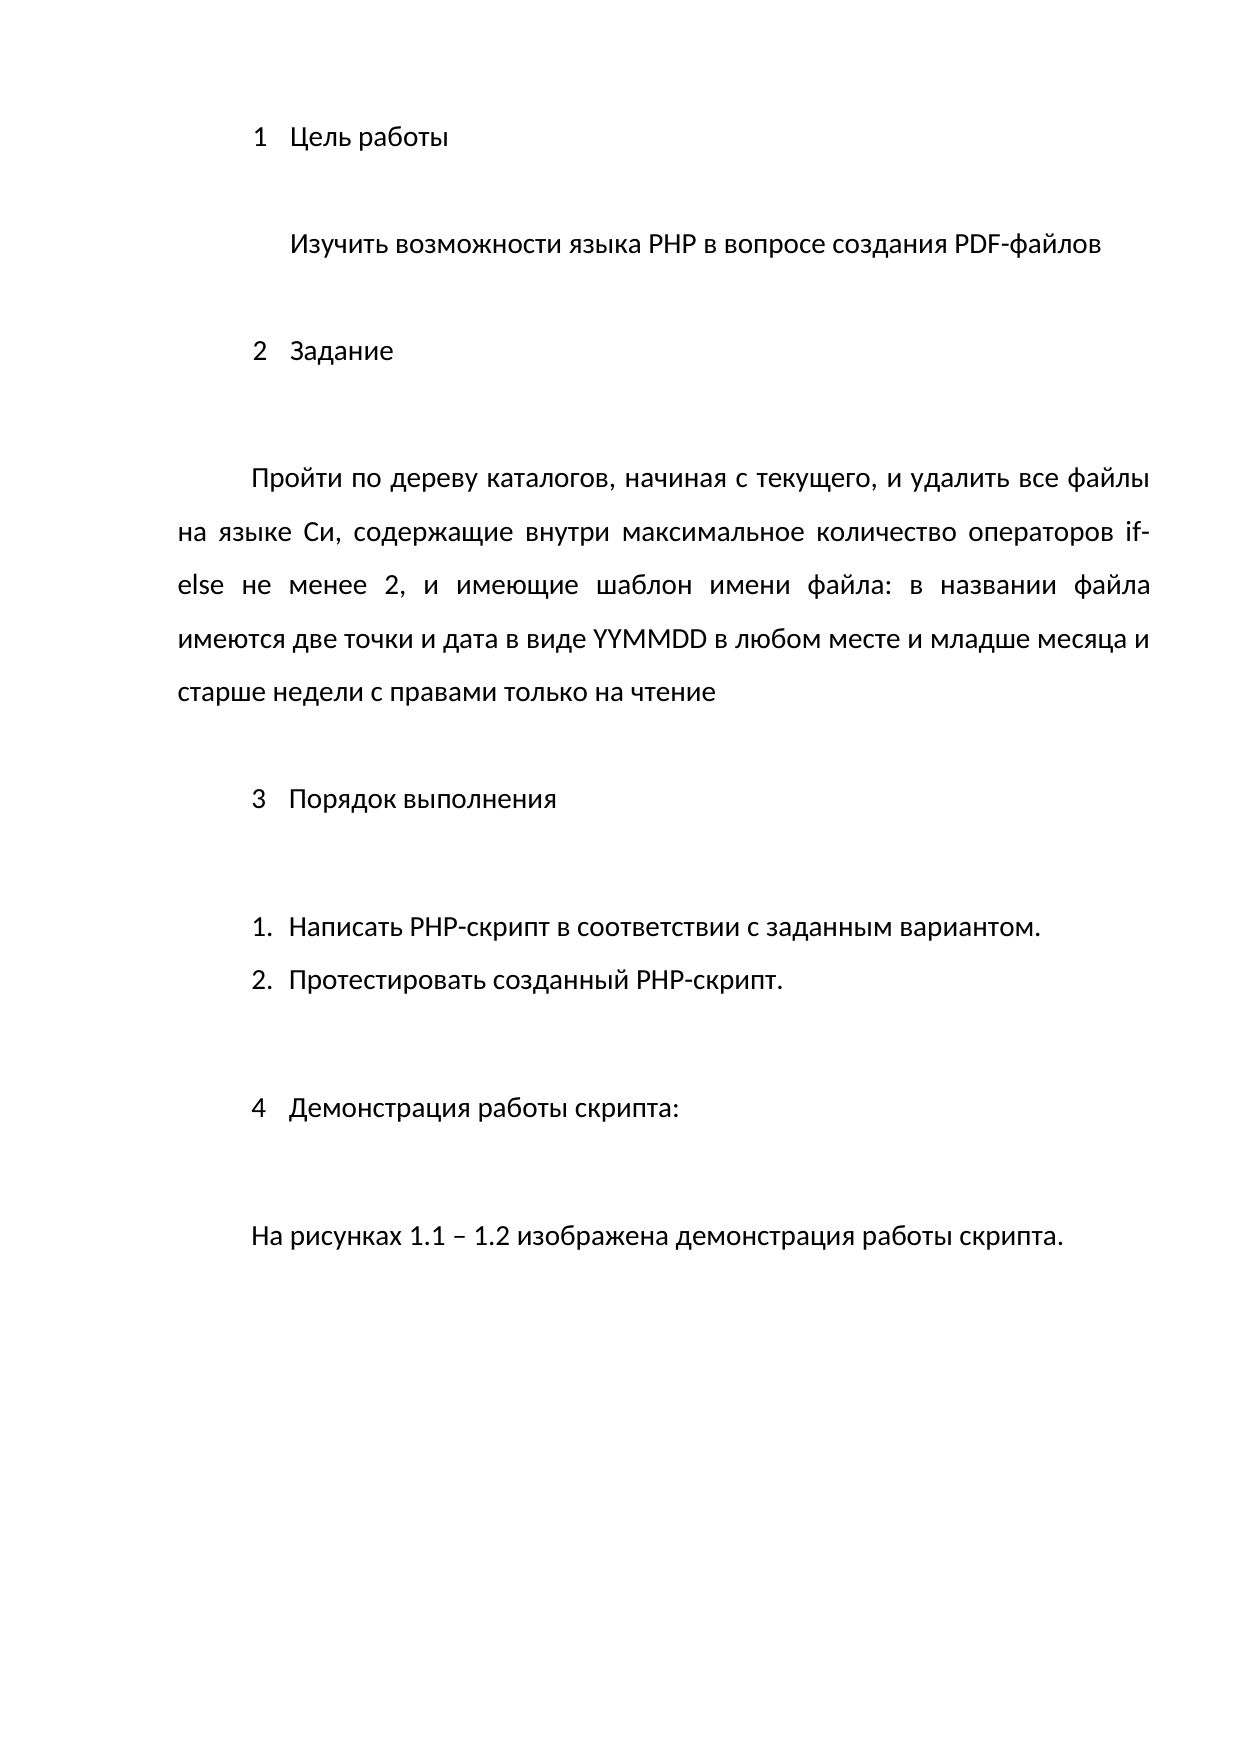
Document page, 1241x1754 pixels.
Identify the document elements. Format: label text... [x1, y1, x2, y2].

list Изучить возможности языка PHP в вопросе создания PDF-файлов [290, 225, 1152, 261]
text На рисунках 1.1 – 1.2 изображена демонстрация работы скрипта. [177, 1217, 1152, 1252]
list Написать PHP-скрипт в соответствии с заданным вариантом. [251, 908, 1152, 943]
list Цель работы [252, 118, 1152, 154]
list Демонстрация работы скрипта: [251, 1089, 1152, 1125]
text Пройти по дереву каталогов, начиная с текущего, и удалить все файлы на языке Си, содержащие внутри максимальное количество операторов if-else не менее 2, и имеющие шаблон имени файла: в названии файла имеются две точки и дата в виде YYMMDD в любом месте и младше месяца и старше недели с правами только на чтение [177, 459, 1152, 709]
list Порядок выполнения [251, 780, 1152, 816]
list Задание [252, 332, 1152, 367]
list Протестировать созданный PHP-скрипт. [251, 961, 1152, 997]
